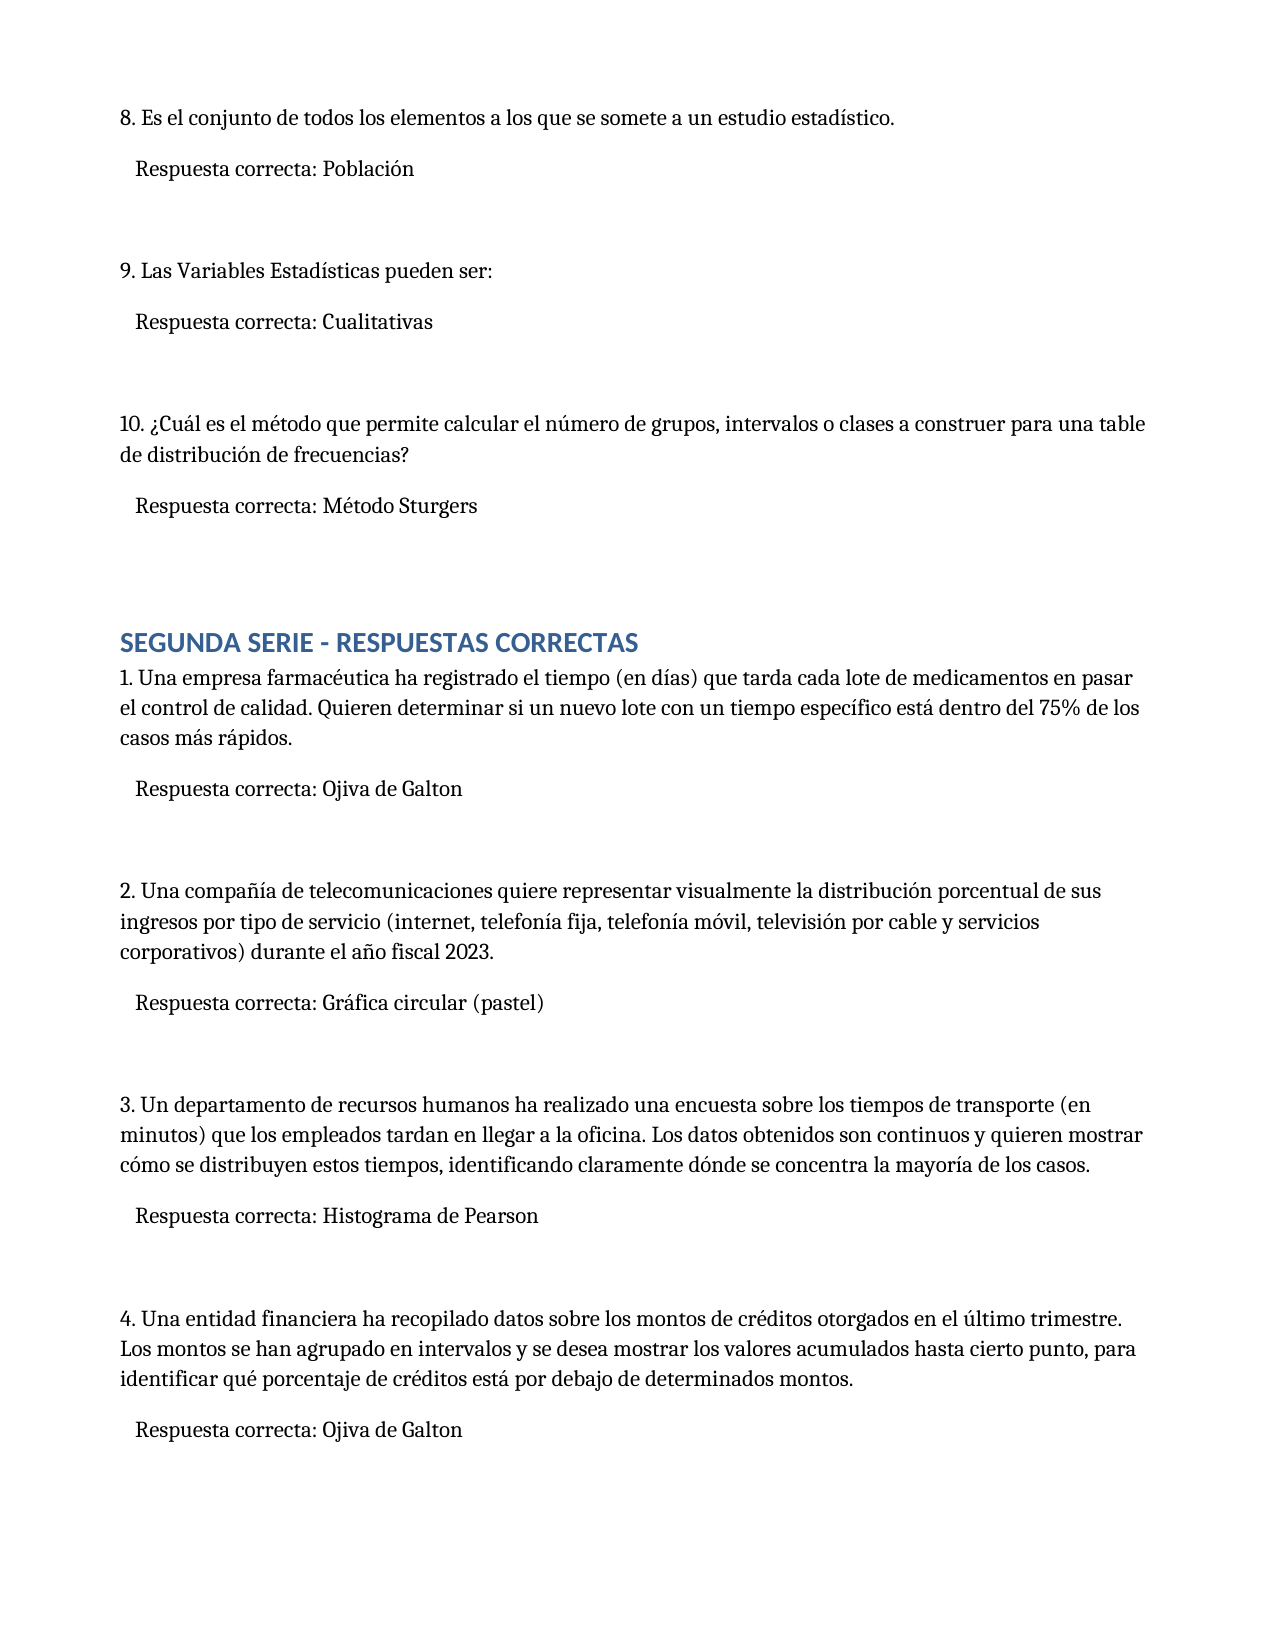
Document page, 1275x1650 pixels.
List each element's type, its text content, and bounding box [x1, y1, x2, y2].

text 10. ¿Cuál es el método que permite calcular el número de grupos, intervalos o clases a construer para una table de distribución de frecuencias? [120, 411, 1155, 468]
text 9. Las Variables Estadísticas pueden ser: [120, 258, 1155, 284]
text Respuesta correcta: Gráfica circular (pastel) [120, 990, 1155, 1016]
text Respuesta correcta: Ojiva de Galton [120, 776, 1155, 802]
text Respuesta correcta: Histograma de Pearson [120, 1203, 1155, 1229]
text 3. Un departamento de recursos humanos ha realizado una encuesta sobre los tiempos de transporte (en minutos) que los empleados tardan en llegar a la oficina. Los datos obtenidos son continuos y quieren mostrar cómo se distribuyen estos tiempos, identificando claramente dónde se concentra la mayoría de los casos. [120, 1092, 1155, 1178]
text 8. Es el conjunto de todos los elementos a los que se somete a un estudio estadístico. [120, 105, 1155, 131]
text 2. Una compañía de telecomunicaciones quiere representar visualmente la distribución porcentual de sus ingresos por tipo de servicio (internet, telefonía fija, telefonía móvil, televisión por cable y servicios corporativos) durante el año fiscal 2023. [120, 878, 1155, 965]
text Respuesta correcta: Ojiva de Galton [120, 1417, 1155, 1443]
text 1. Una empresa farmacéutica ha registrado el tiempo (en días) que tarda cada lote de medicamentos en pasar el control de calidad. Quieren determinar si un nuevo lote con un tiempo específico está dentro del 75% de los casos más rápidos. [120, 665, 1155, 751]
text Respuesta correcta: Cualitativas [120, 309, 1155, 336]
subtitle SEGUNDA SERIE - RESPUESTAS CORRECTAS [120, 624, 1155, 659]
text Respuesta correcta: Población [120, 156, 1155, 182]
text 4. Una entidad financiera ha recopilado datos sobre los montos de créditos otorgados en el último trimestre. Los montos se han agrupado en intervalos y se desea mostrar los valores acumulados hasta cierto punto, para identificar qué porcentaje de créditos está por debajo de determinados montos. [120, 1305, 1155, 1392]
text Respuesta correcta: Método Sturgers [120, 492, 1155, 519]
